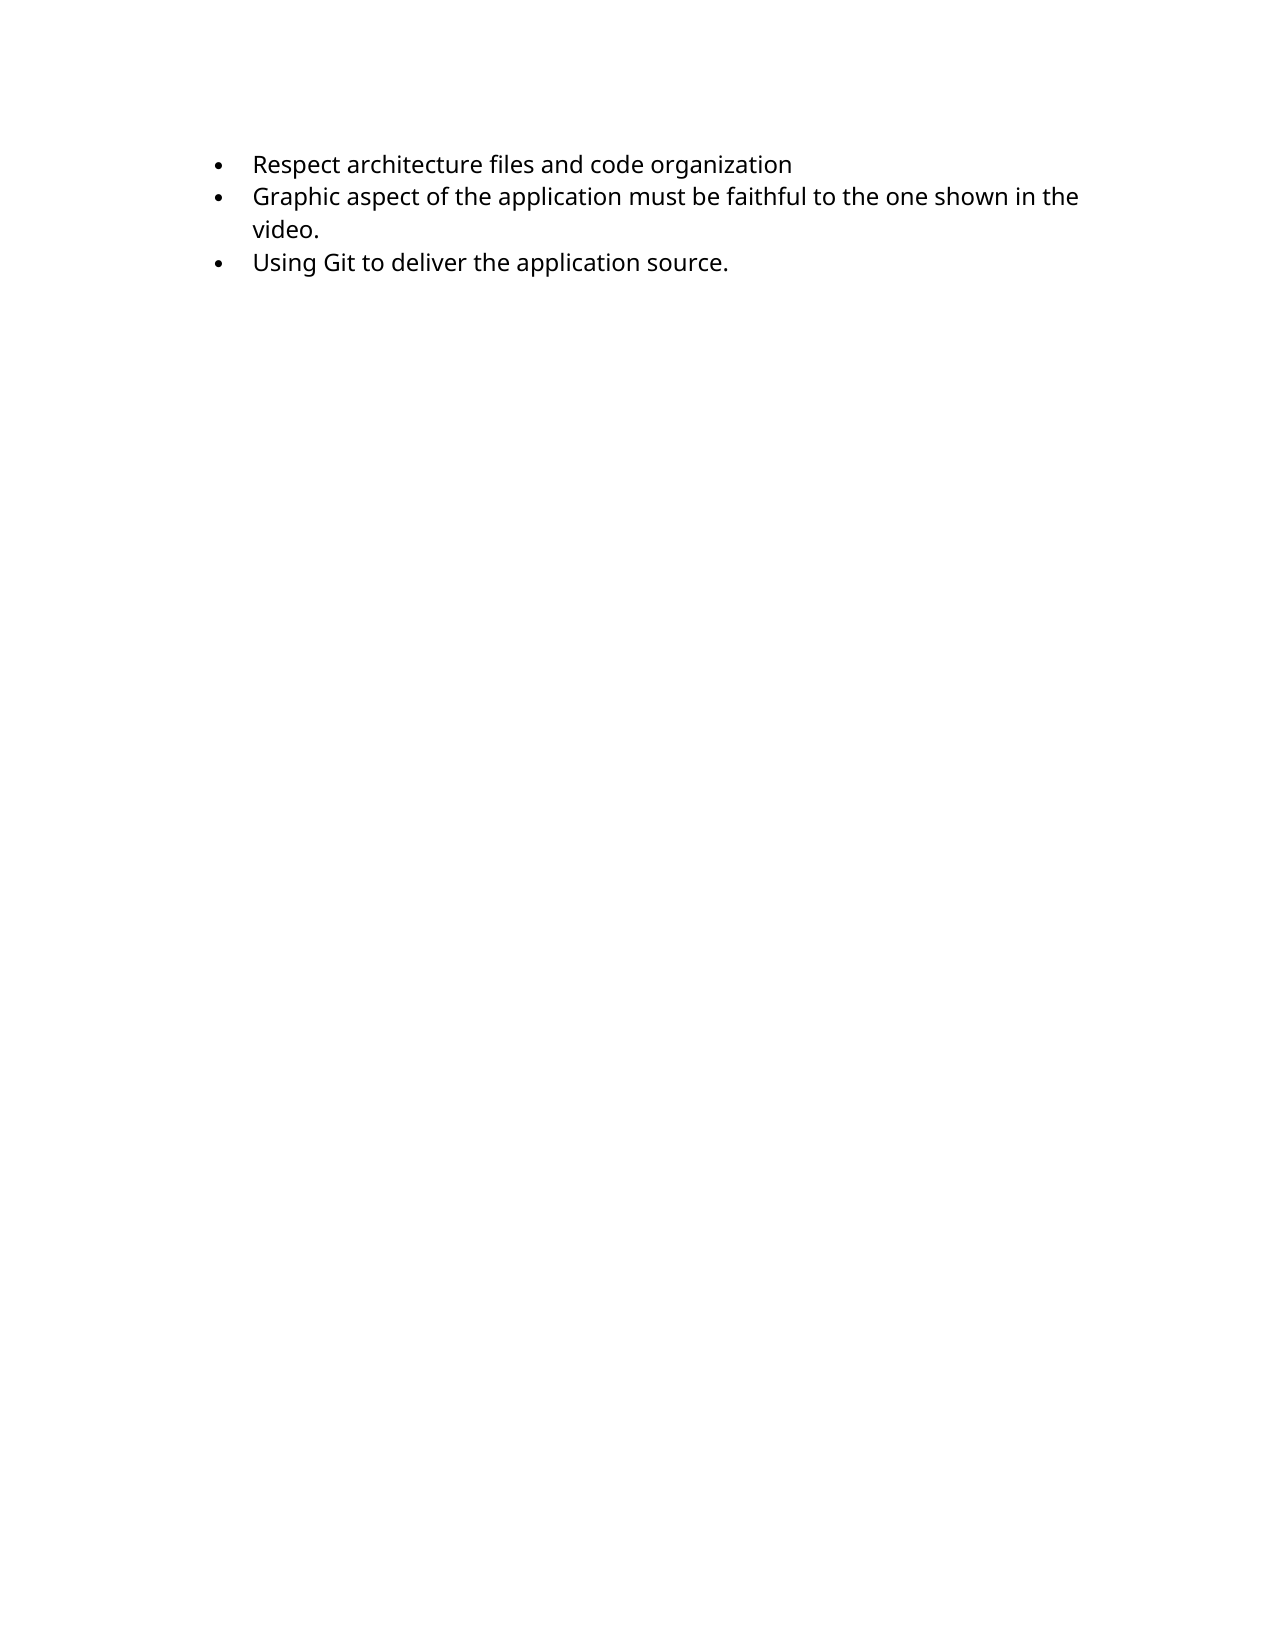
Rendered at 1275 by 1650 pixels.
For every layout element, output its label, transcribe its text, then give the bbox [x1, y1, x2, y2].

list Using Git to deliver the application source. [215, 245, 1098, 278]
list Graphic aspect of the application must be faithful to the one shown in the video. [215, 180, 1098, 245]
list Respect architecture files and code organization [215, 148, 1098, 180]
